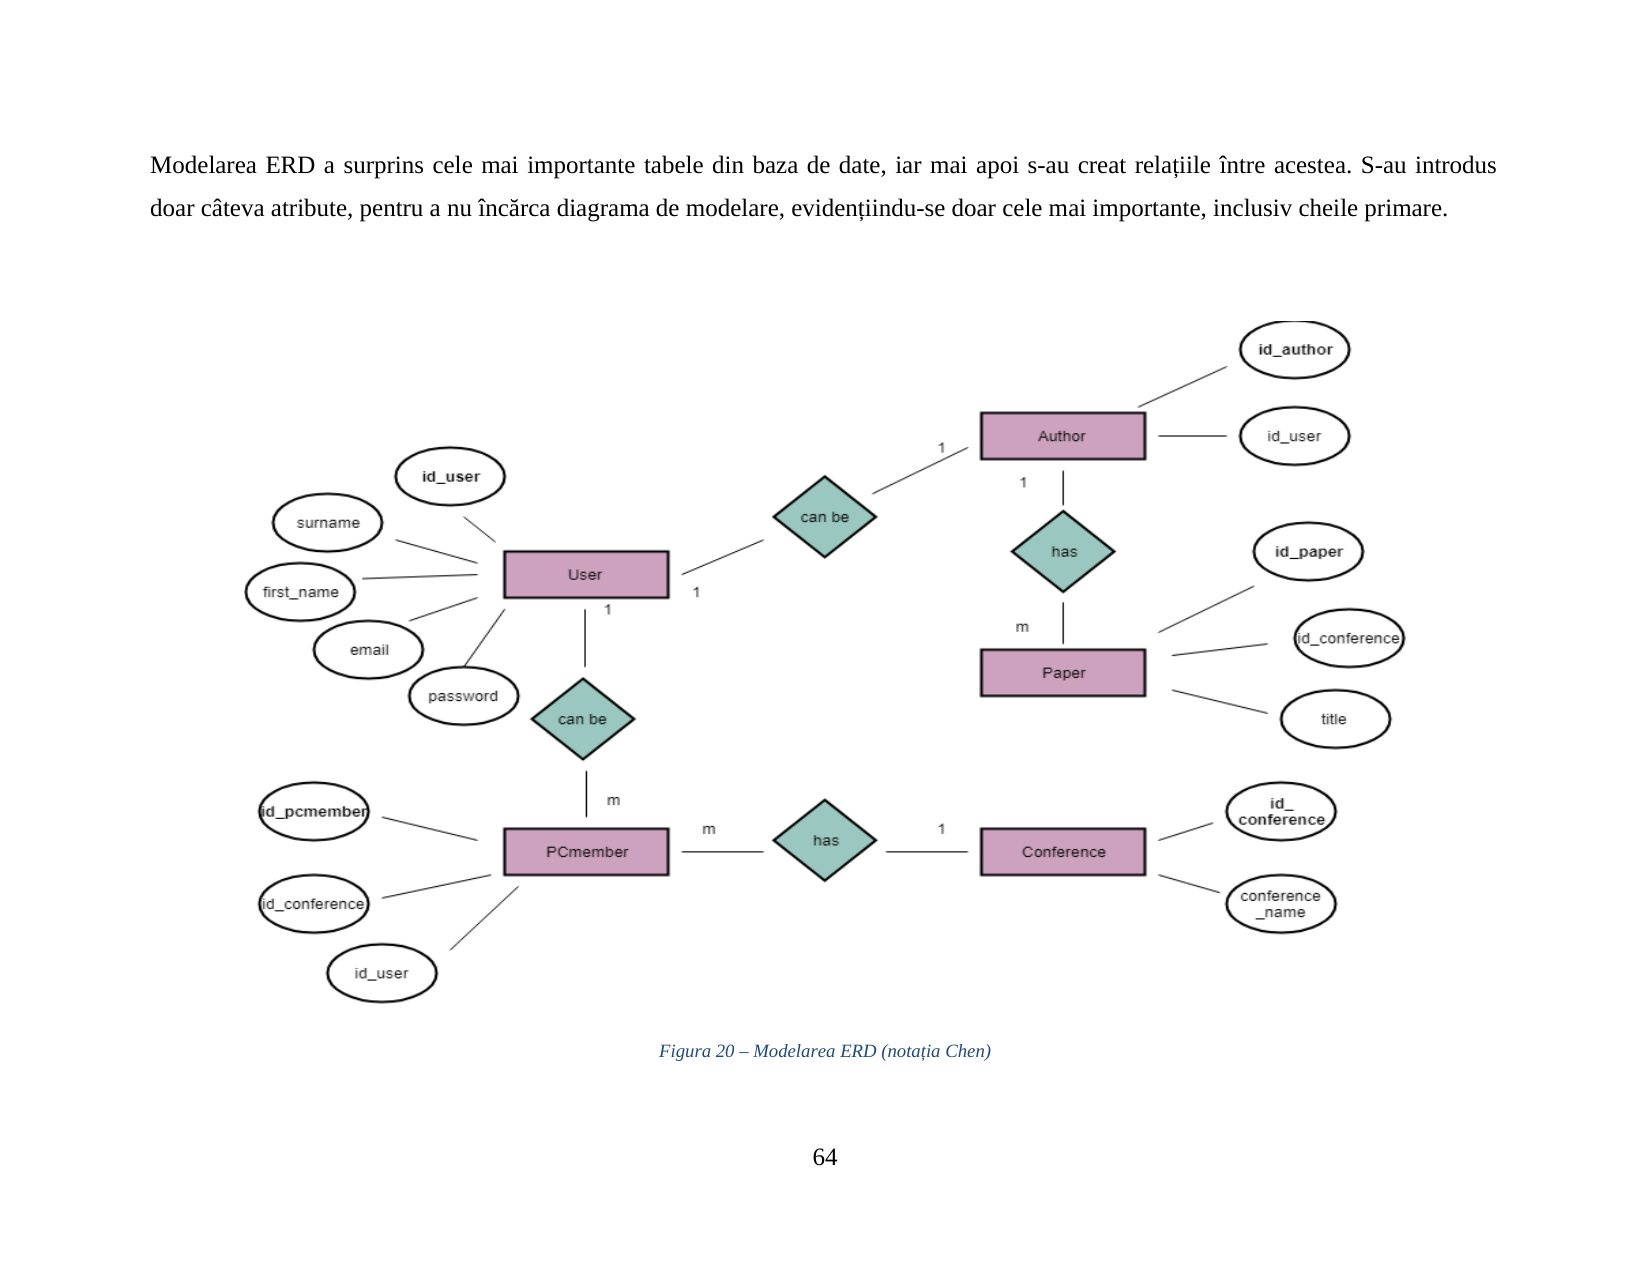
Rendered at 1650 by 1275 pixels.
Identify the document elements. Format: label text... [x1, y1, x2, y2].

picture [244, 321, 1406, 1005]
text Figura 20 – Modelarea ERD (notația Chen) [150, 1040, 1500, 1061]
text Modelarea ERD a surprins cele mai importante tabele din baza de date, iar mai apoi s-au creat relațiile între acestea. S-au introdus doar câteva atribute, pentru a nu încărca diagrama de modelare, evidențiindu-se doar cele mai importante, inclusiv cheile primare. [150, 150, 1500, 222]
